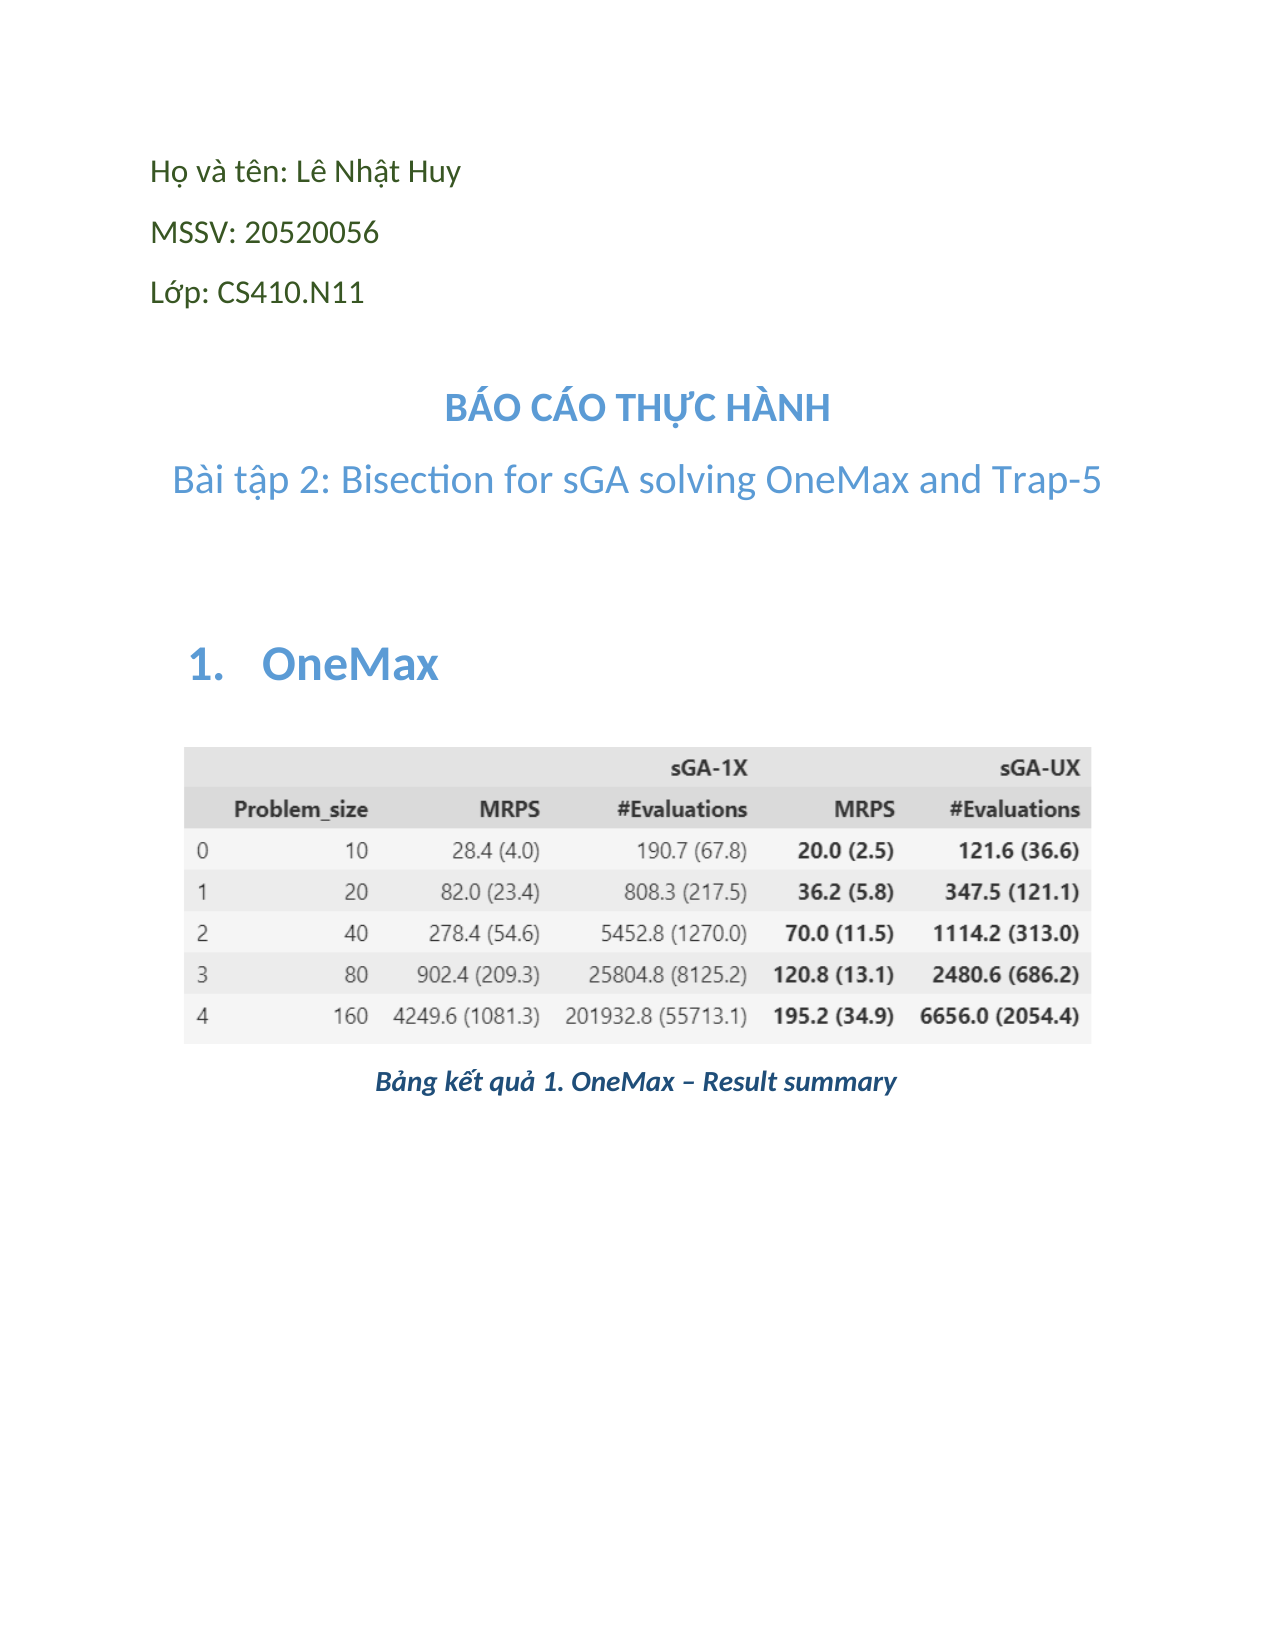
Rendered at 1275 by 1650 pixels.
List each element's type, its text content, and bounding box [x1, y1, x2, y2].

text Lớp: CS410.N11 [150, 271, 1125, 312]
picture [183, 747, 1092, 1044]
text Họ và tên: Lê Nhật Huy [150, 150, 1125, 191]
text Bảng kết quả 1. OneMax – Result summary [150, 1063, 1125, 1098]
text Bài tập 2: Bisection for sGA solving OneMax and Trap-5 [150, 453, 1125, 504]
text MSSV: 20520056 [150, 211, 1125, 251]
subtitle OneMax [187, 632, 1125, 693]
text BÁO CÁO THỰC HÀNH [150, 381, 1125, 432]
